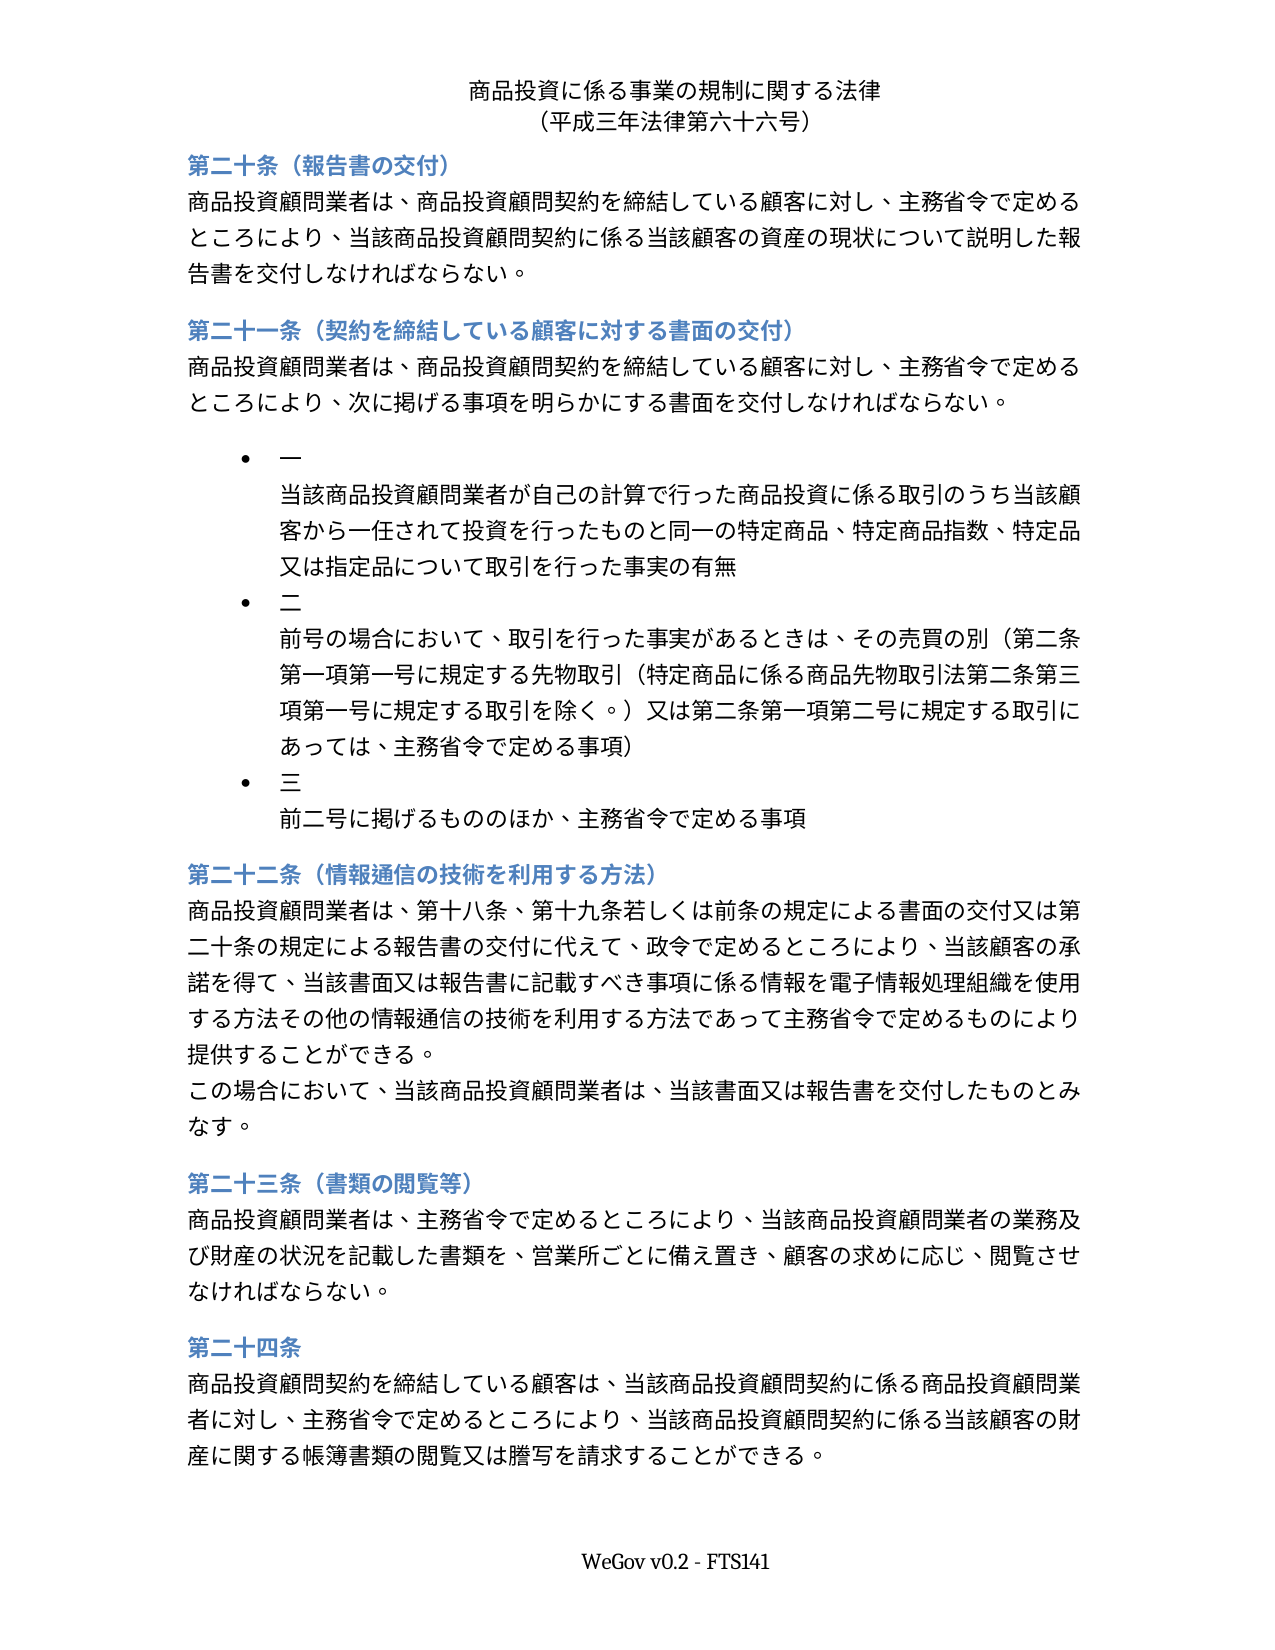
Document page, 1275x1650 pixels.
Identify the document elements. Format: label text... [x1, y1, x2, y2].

subtitle 第二十三条（書類の閲覧等） [187, 1168, 1087, 1199]
subtitle 第二十四条 [187, 1332, 1087, 1363]
list 二 前号の場合において、取引を行った事実があるときは、その売買の別（第二条第一項第一号に規定する先物取引（特定商品に係る商品先物取引法第二条第三項第一号に規定する取引を除く。）又は第二条第一項第二号に規定する取引にあっては、主務省令で定める事項） [242, 587, 1087, 762]
text 商品投資顧問契約を締結している顧客は、当該商品投資顧問契約に係る商品投資顧問業者に対し、主務省令で定めるところにより、当該商品投資顧問契約に係る当該顧客の財産に関する帳簿書類の閲覧又は謄写を請求することができる。 [187, 1368, 1087, 1471]
subtitle 第二十一条（契約を締結している顧客に対する書面の交付） [187, 314, 1087, 346]
list 三 前二号に掲げるもののほか、主務省令で定める事項 [242, 767, 1087, 834]
list 一 当該商品投資顧問業者が自己の計算で行った商品投資に係る取引のうち当該顧客から一任されて投資を行ったものと同一の特定商品、特定商品指数、特定品又は指定品について取引を行った事実の有無 [242, 443, 1087, 582]
subtitle 第二十条（報告書の交付） [187, 150, 1087, 181]
text 商品投資顧問業者は、第十八条、第十九条若しくは前条の規定による書面の交付又は第二十条の規定による報告書の交付に代えて、政令で定めるところにより、当該顧客の承諾を得て、当該書面又は報告書に記載すべき事項に係る情報を電子情報処理組織を使用する方法その他の情報通信の技術を利用する方法であって主務省令で定めるものにより提供することができる。 この場合において、当該商品投資顧問業者は、当該書面又は報告書を交付したものとみなす。 [187, 895, 1087, 1142]
text 商品投資顧問業者は、主務省令で定めるところにより、当該商品投資顧問業者の業務及び財産の状況を記載した書類を、営業所ごとに備え置き、顧客の求めに応じ、閲覧させなければならない。 [187, 1204, 1087, 1307]
subtitle 第二十二条（情報通信の技術を利用する方法） [187, 859, 1087, 891]
text 商品投資顧問業者は、商品投資顧問契約を締結している顧客に対し、主務省令で定めるところにより、次に掲げる事項を明らかにする書面を交付しなければならない。 [187, 351, 1087, 418]
text 商品投資顧問業者は、商品投資顧問契約を締結している顧客に対し、主務省令で定めるところにより、当該商品投資顧問契約に係る当該顧客の資産の現状について説明した報告書を交付しなければならない。 [187, 186, 1087, 289]
